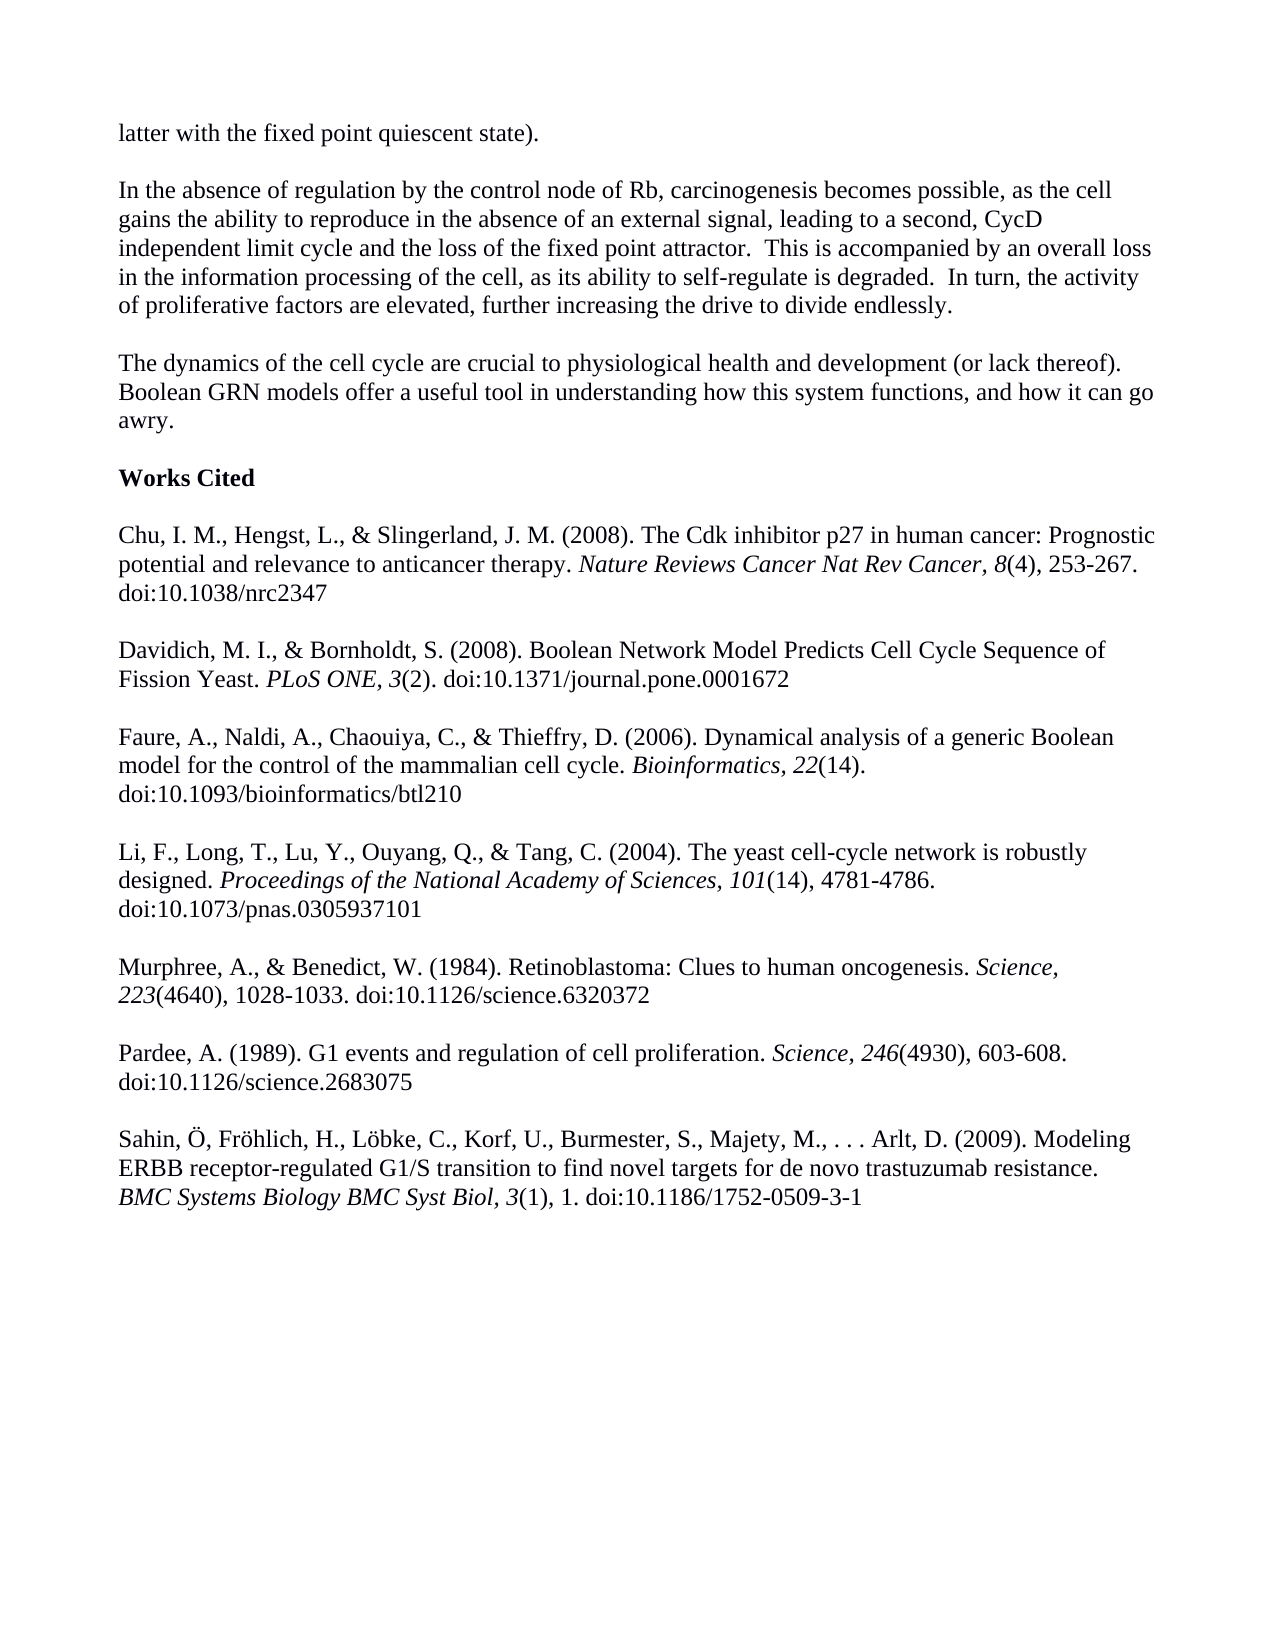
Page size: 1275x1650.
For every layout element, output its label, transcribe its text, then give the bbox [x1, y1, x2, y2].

text Works Cited [118, 463, 1157, 492]
text The dynamics of the cell cycle are crucial to physiological health and development (or lack thereof). Boolean GRN models offer a useful tool in understanding how this system functions, and how it can go awry. [118, 348, 1157, 434]
text Murphree, A., & Benedict, W. (1984). Retinoblastoma: Clues to human oncogenesis. Science, 223(4640), 1028-1033. doi:10.1126/science.6320372 [118, 952, 1157, 1009]
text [118, 118, 1157, 147]
text Pardee, A. (1989). G1 events and regulation of cell proliferation. Science, 246(4930), 603-608. doi:10.1126/science.2683075 [118, 1038, 1157, 1096]
text Davidich, M. I., & Bornholdt, S. (2008). Boolean Network Model Predicts Cell Cycle Sequence of Fission Yeast. PLoS ONE, 3(2). doi:10.1371/journal.pone.0001672 [118, 636, 1157, 693]
text In the absence of regulation by the control node of Rb, carcinogenesis becomes possible, as the cell gains the ability to reproduce in the absence of an external signal, leading to a second, CycD independent limit cycle and the loss of the fixed point attractor. This is accompanied by an overall loss in the information processing of the cell, as its ability to self-regulate is degraded. In turn, the activity of proliferative factors are elevated, further increasing the drive to divide endlessly. [118, 176, 1157, 319]
text Li, F., Long, T., Lu, Y., Ouyang, Q., & Tang, C. (2004). The yeast cell-cycle network is robustly designed. Proceedings of the National Academy of Sciences, 101(14), 4781-4786. doi:10.1073/pnas.0305937101 [118, 837, 1157, 923]
text Faure, A., Naldi, A., Chaouiya, C., & Thieffry, D. (2006). Dynamical analysis of a generic Boolean model for the control of the mammalian cell cycle. Bioinformatics, 22(14). doi:10.1093/bioinformatics/btl210 [118, 722, 1157, 808]
text Chu, I. M., Hengst, L., & Slingerland, J. M. (2008). The Cdk inhibitor p27 in human cancer: Prognostic potential and relevance to anticancer therapy. Nature Reviews Cancer Nat Rev Cancer, 8(4), 253-267. doi:10.1038/nrc2347 [118, 521, 1157, 607]
text Sahin, Ö, Fröhlich, H., Löbke, C., Korf, U., Burmester, S., Majety, M., . . . Arlt, D. (2009). Modeling ERBB receptor-regulated G1/S transition to find novel targets for de novo trastuzumab resistance. BMC Systems Biology BMC Syst Biol, 3(1), 1. doi:10.1186/1752-0509-3-1 [118, 1124, 1157, 1211]
